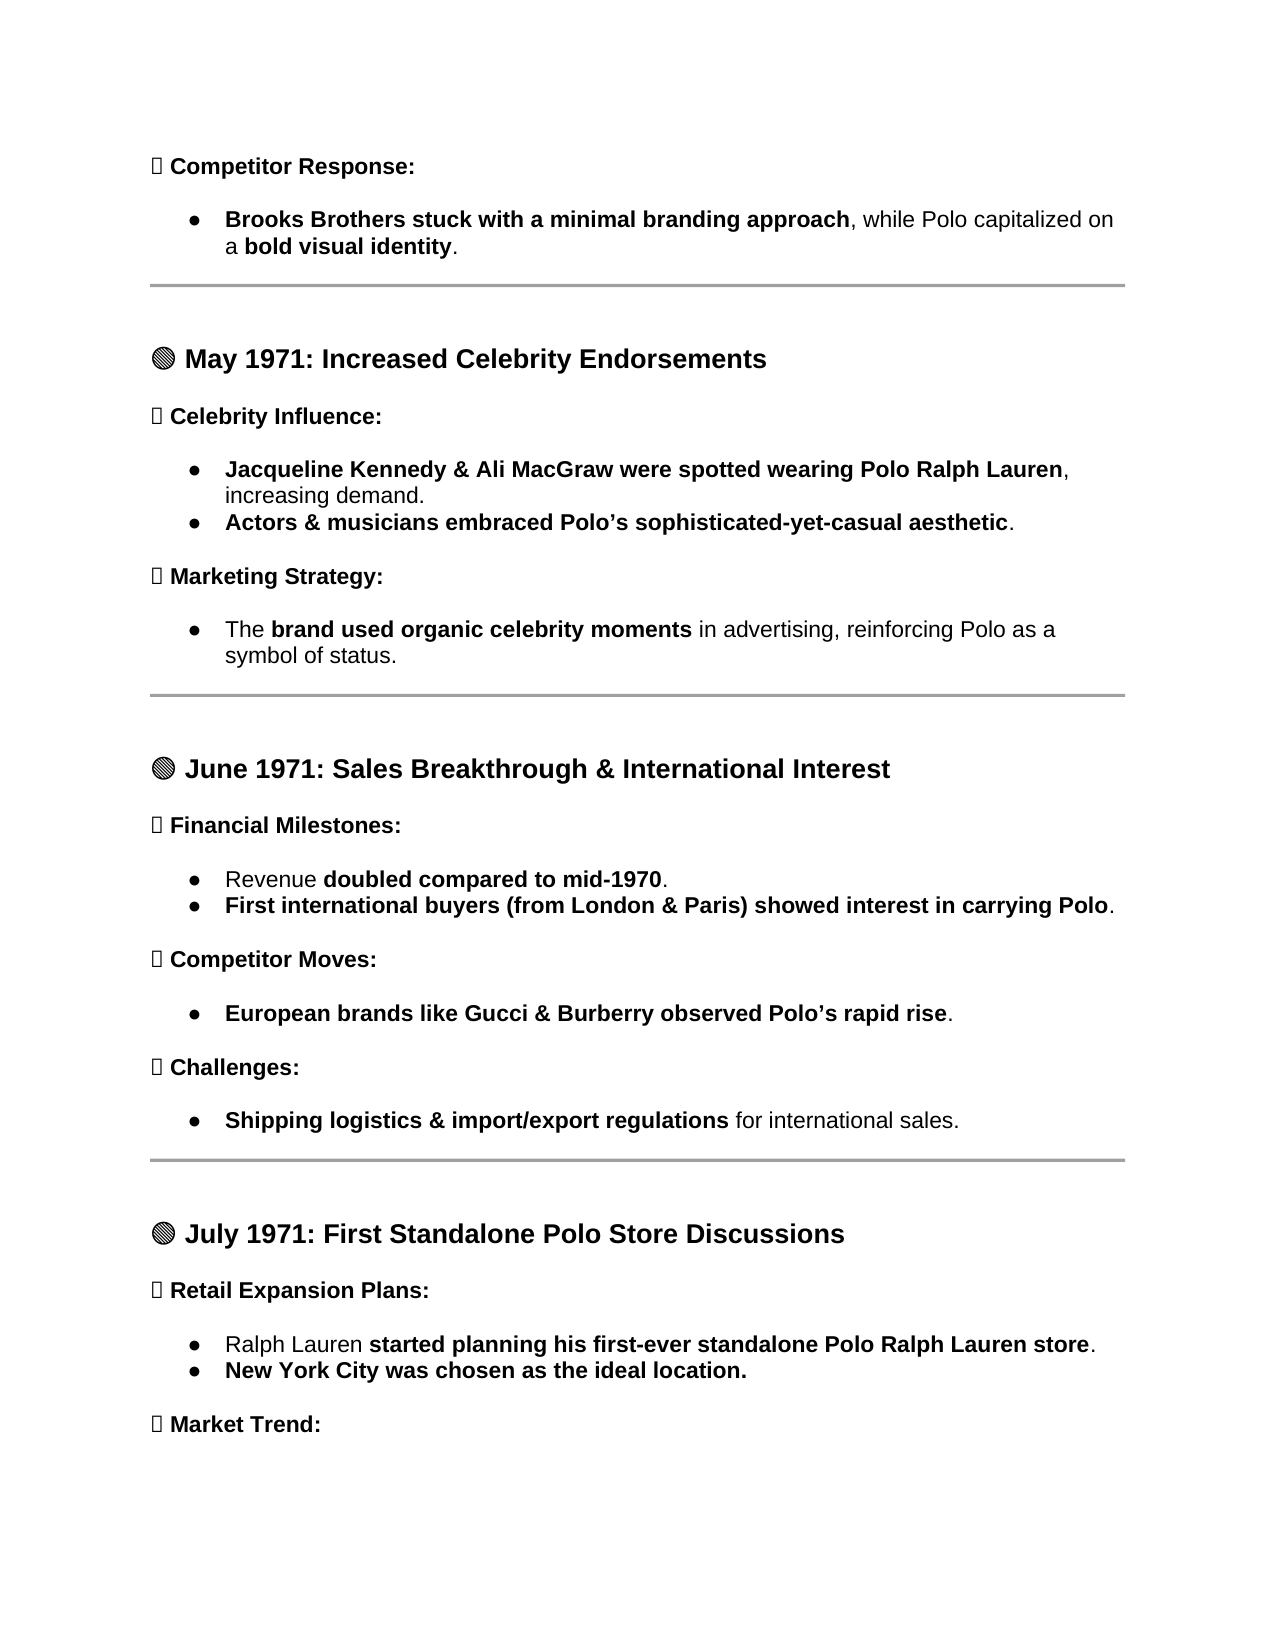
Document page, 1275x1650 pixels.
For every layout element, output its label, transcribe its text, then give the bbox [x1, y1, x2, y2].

list Shipping logistics & import/export regulations for international sales. [187, 1107, 1125, 1134]
text ✅ Retail Expansion Plans: [150, 1274, 1125, 1306]
text ✅ Challenges: [150, 1051, 1125, 1082]
text ✅ Competitor Moves: [150, 943, 1125, 975]
list Revenue doubled compared to mid-1970. [187, 866, 1125, 892]
text ✅ Marketing Strategy: [150, 560, 1125, 591]
text ✅ Competitor Response: [150, 150, 1125, 181]
list European brands like Gucci & Burberry observed Polo’s rapid rise. [187, 1000, 1125, 1026]
list New York City was chosen as the ideal location. [187, 1357, 1125, 1383]
list First international buyers (from London & Paris) showed interest in carrying Polo. [187, 892, 1125, 918]
list Brooks Brothers stuck with a minimal branding approach, while Polo capitalized on a bold visual identity. [187, 206, 1125, 259]
text ✅ Market Trend: [150, 1408, 1125, 1439]
list Jacqueline Kennedy & Ali MacGraw were spotted wearing Polo Ralph Lauren, increasing demand. [187, 456, 1125, 508]
subtitle 🟢 July 1971: First Standalone Polo Store Discussions [150, 1218, 1125, 1249]
list The brand used organic celebrity moments in advertising, reinforcing Polo as a symbol of status. [187, 616, 1125, 669]
list Actors & musicians embraced Polo’s sophisticated-yet-casual aesthetic. [187, 508, 1125, 535]
list Ralph Lauren started planning his first-ever standalone Polo Ralph Lauren store. [187, 1331, 1125, 1357]
text ✅ Financial Milestones: [150, 809, 1125, 841]
text ✅ Celebrity Influence: [150, 399, 1125, 431]
subtitle 🟢 June 1971: Sales Breakthrough & International Interest [150, 753, 1125, 784]
subtitle 🟢 May 1971: Increased Celebrity Endorsements [150, 343, 1125, 374]
